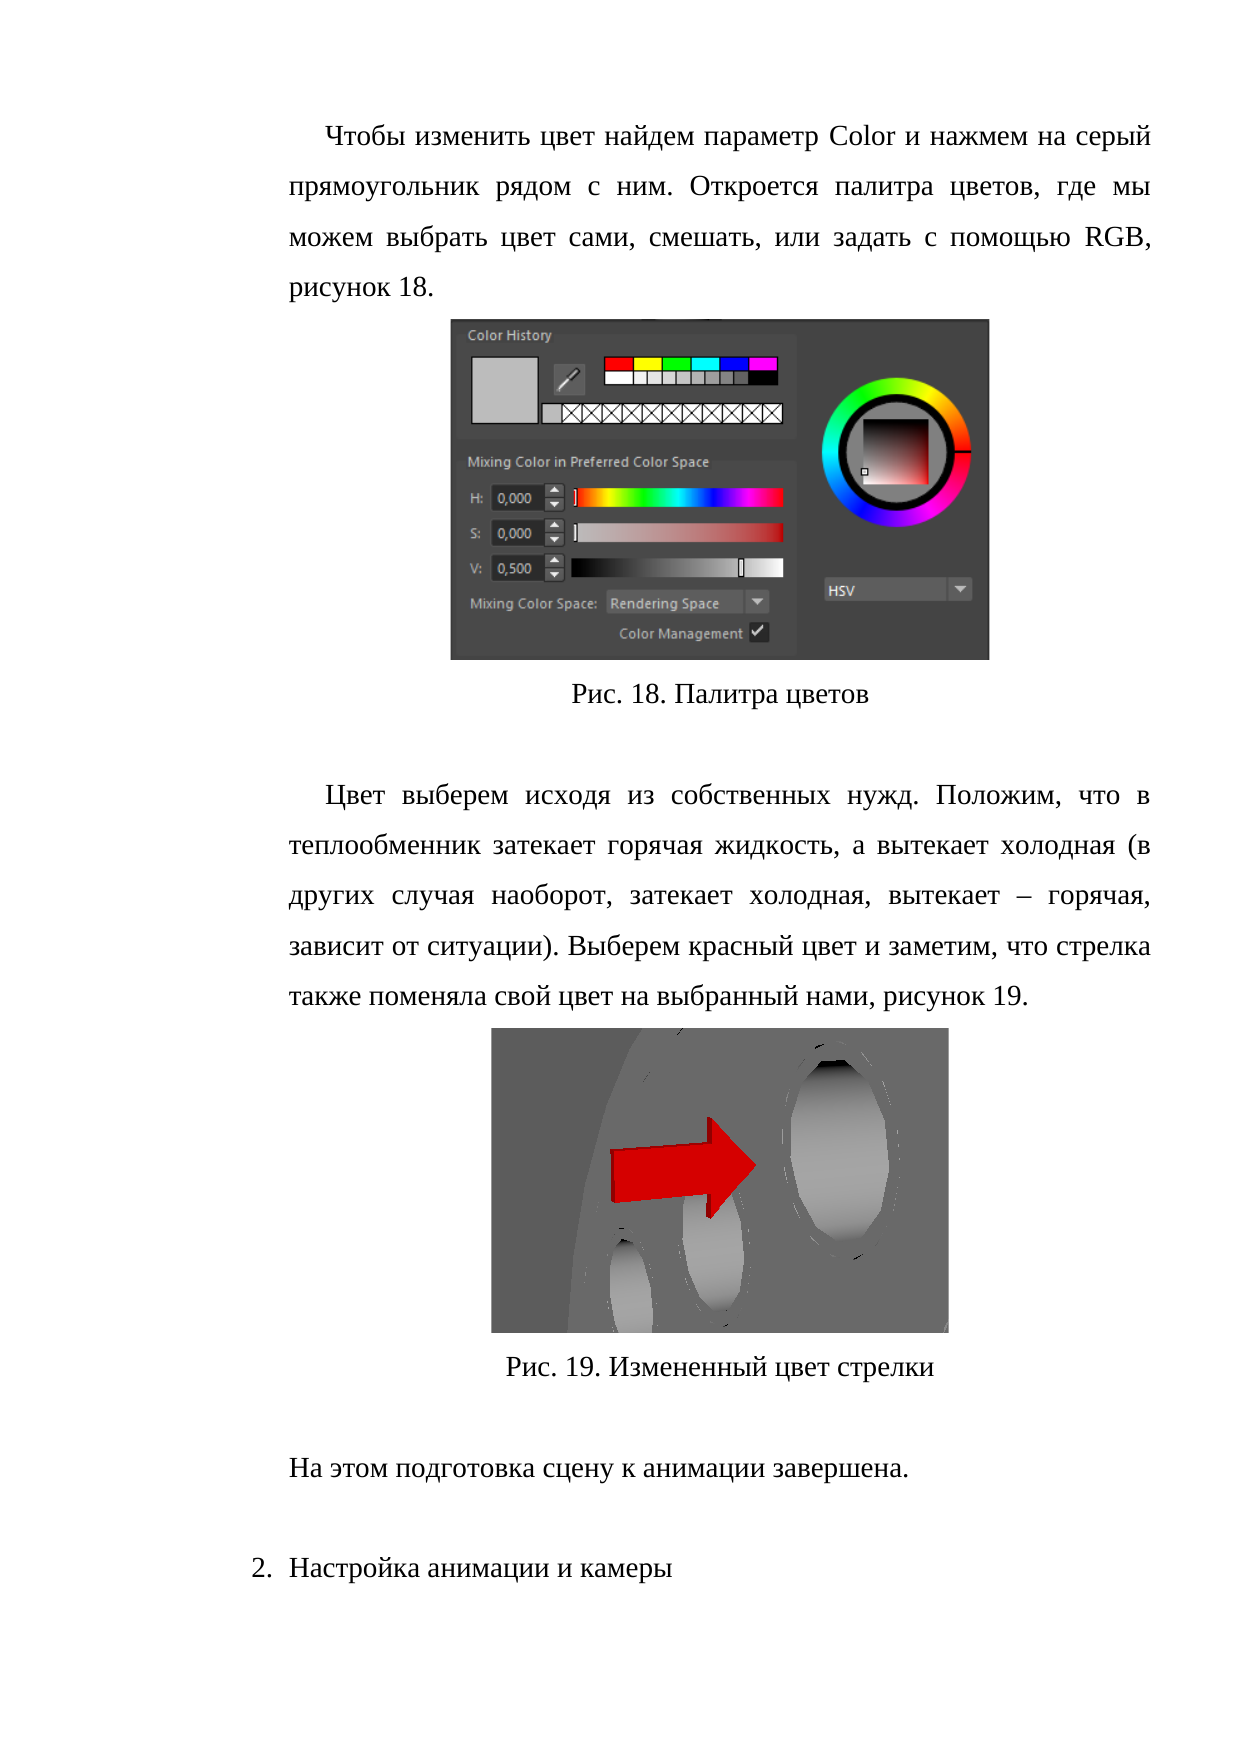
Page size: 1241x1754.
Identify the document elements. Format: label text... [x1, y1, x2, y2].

list На этом подготовка сцену к анимации завершена. [288, 1450, 1152, 1483]
list Рис. 19. Измененный цвет стрелки [288, 1349, 1152, 1383]
list Рис. 18. Палитра цветов [288, 676, 1152, 710]
picture [450, 319, 990, 660]
picture [491, 1028, 949, 1333]
list Настройка анимации и камеры [251, 1550, 1152, 1584]
list Цвет выберем исходя из собственных нужд. Положим, что в теплообменник затекает горячая жидкость, а вытекает холодная (в других случая наоборот, затекает холодная, вытекает – горячая, зависит от ситуации). Выберем красный цвет и заметим, что стрелка также поменяла свой цвет на выбранный нами, рисунок 19. [288, 777, 1152, 1012]
list Чтобы изменить цвет найдем параметр Color и нажмем на серый прямоугольник рядом с ним. Откроется палитра цветов, где мы можем выбрать цвет сами, смешать, или задать с помощью RGB, рисунок 18. [288, 118, 1152, 303]
